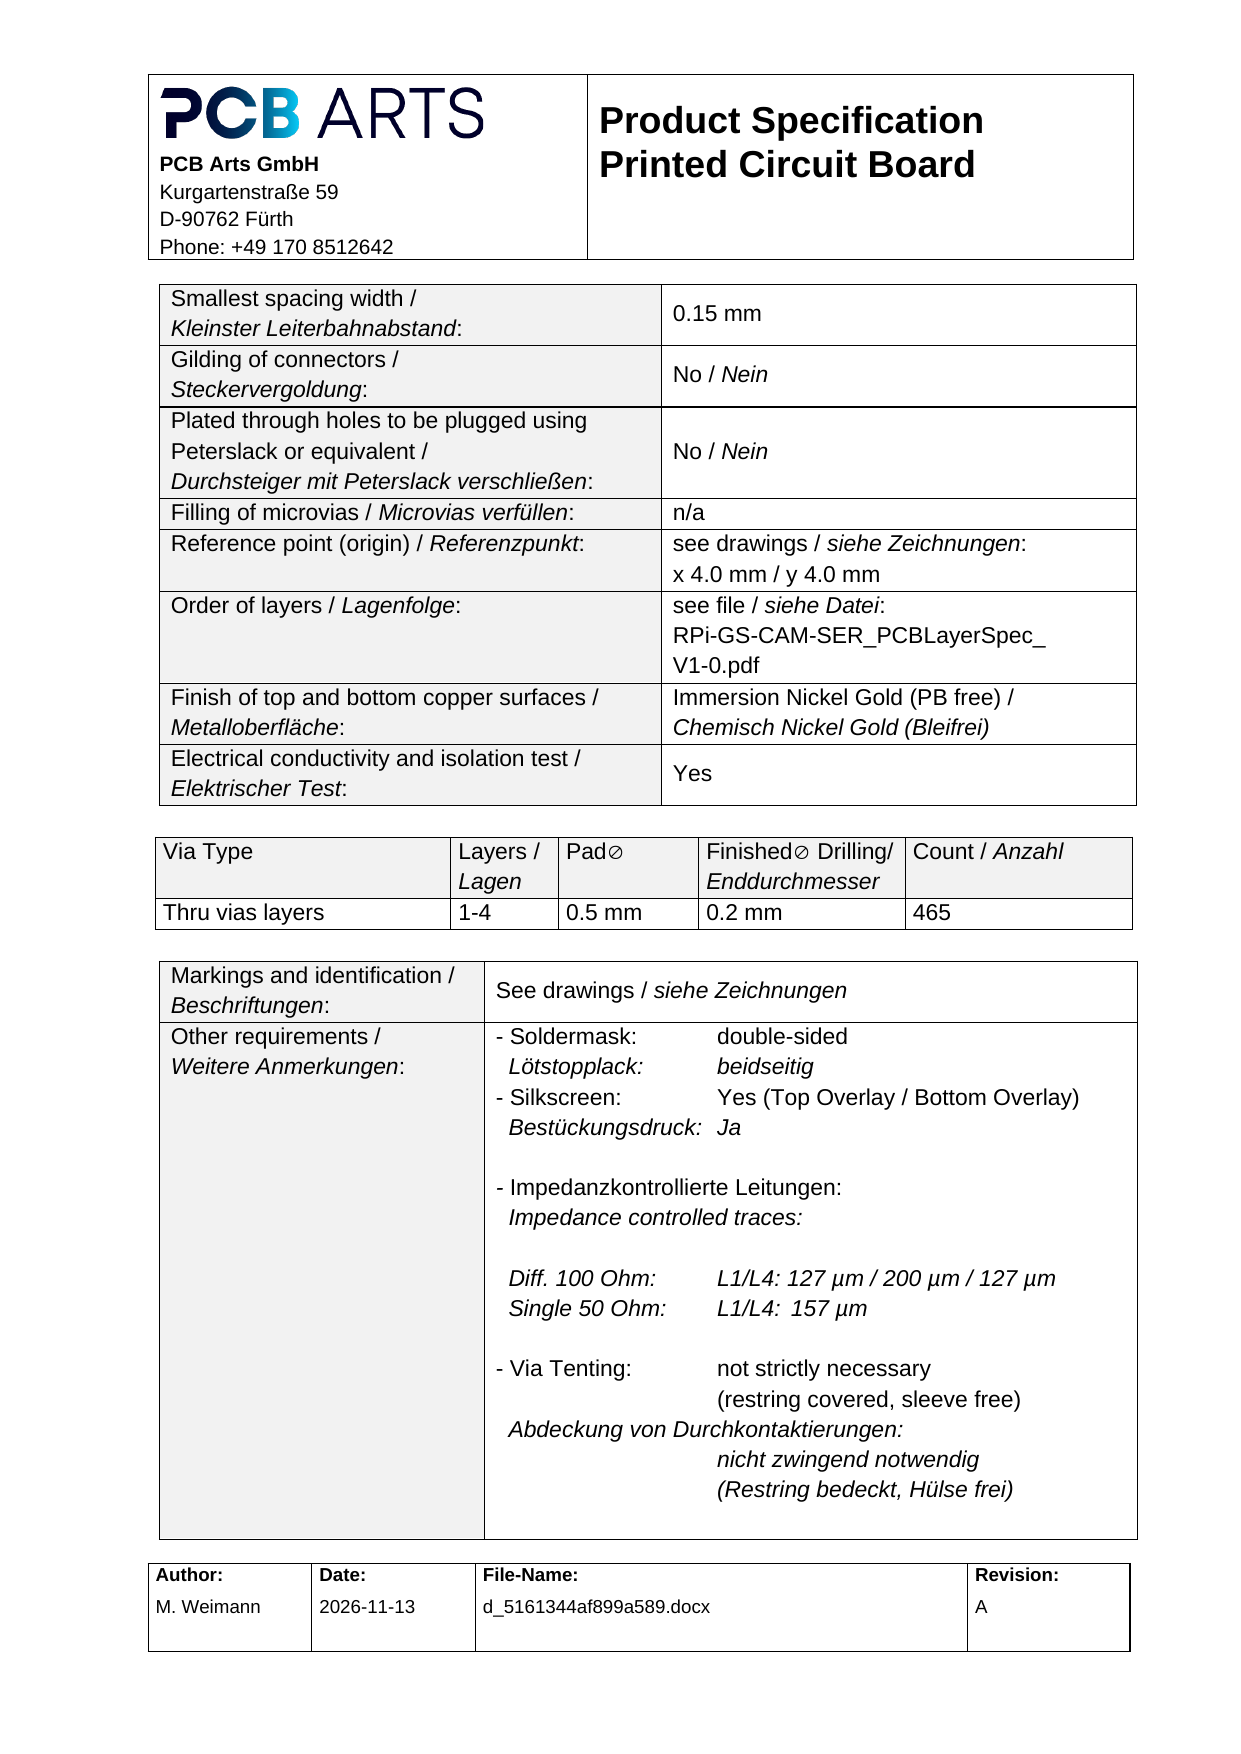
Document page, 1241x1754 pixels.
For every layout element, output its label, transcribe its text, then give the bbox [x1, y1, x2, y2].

table_cell Order of layers / Lagenfolge: [160, 592, 661, 682]
table_header Count / Anzahl [906, 838, 1132, 898]
table_cell 465 [906, 899, 1132, 929]
table_cell 1-4 [451, 899, 558, 929]
table_header Pad [559, 838, 698, 898]
table_cell see drawings / siehe Zeichnungen: x 4.0 mm / y 4.0 mm [662, 530, 1136, 591]
table_cell n/a [662, 499, 1136, 529]
table_cell 0.2 mm [699, 899, 905, 929]
table_cell see file / siehe Datei: RPi-GS-CAM-SER_PCBLayerSpec_ V1-0.pdf [662, 592, 1136, 682]
table_cell Gilding of connectors / Steckervergoldung: [160, 346, 661, 406]
table_cell Yes [662, 745, 1136, 805]
picture [274, 98, 287, 107]
table_cell No / Nein [662, 408, 1136, 498]
table_cell - Soldermask: double-sided Lötstopplack: beidseitig - Silkscreen: Yes (Top Overlay / Bottom Overlay) Bestückungsdruck: Ja - Impedanzkontrollierte Leitungen: Impedance controlled traces: Diff. 100 Ohm: L1/L4: 127 µm / 200 µm / 127 µm Single 50 Ohm: L1/L4: 157 µm - Via Tenting: not strictly necessary (restring covered, sleeve free) Abdeckung von Durchkontaktierungen: nicht zwingend notwendig (Restring bedeckt, Hülse frei) [485, 1023, 1137, 1538]
table_cell Other requirements / Weitere Anmerkungen: [160, 1023, 484, 1538]
table_cell Finish of top and bottom copper surfaces / Metalloberfläche: [160, 684, 661, 744]
table_header Finished Drilling/ Enddurchmesser [699, 838, 905, 898]
table_cell No / Nein [662, 346, 1136, 406]
table_header Via Type [156, 838, 450, 898]
table_cell Thru vias layers [156, 899, 450, 929]
picture [159, 86, 484, 139]
table_cell 0.5 mm [559, 899, 698, 929]
table_header See drawings / siehe Zeichnungen [485, 962, 1137, 1022]
table_cell Electrical conductivity and isolation test / Elektrischer Test: [160, 745, 661, 805]
table_cell Smallest spacing width / Kleinster Leiterbahnabstand: [160, 285, 661, 345]
table_cell Filling of microvias / Microvias verfüllen: [160, 499, 661, 529]
table_cell Immersion Nickel Gold (PB free) / Chemisch Nickel Gold (Bleifrei) [662, 684, 1136, 744]
picture [274, 117, 288, 127]
table_cell 0.15 mm [662, 285, 1136, 345]
table_cell Reference point (origin) / Referenzpunkt: [160, 530, 661, 591]
table_cell Plated through holes to be plugged using Peterslack or equivalent / Durchsteiger mit Peterslack verschließen: [160, 408, 661, 498]
table_header Markings and identification / Beschriftungen: [160, 962, 484, 1022]
table_header Layers / Lagen [451, 838, 558, 898]
